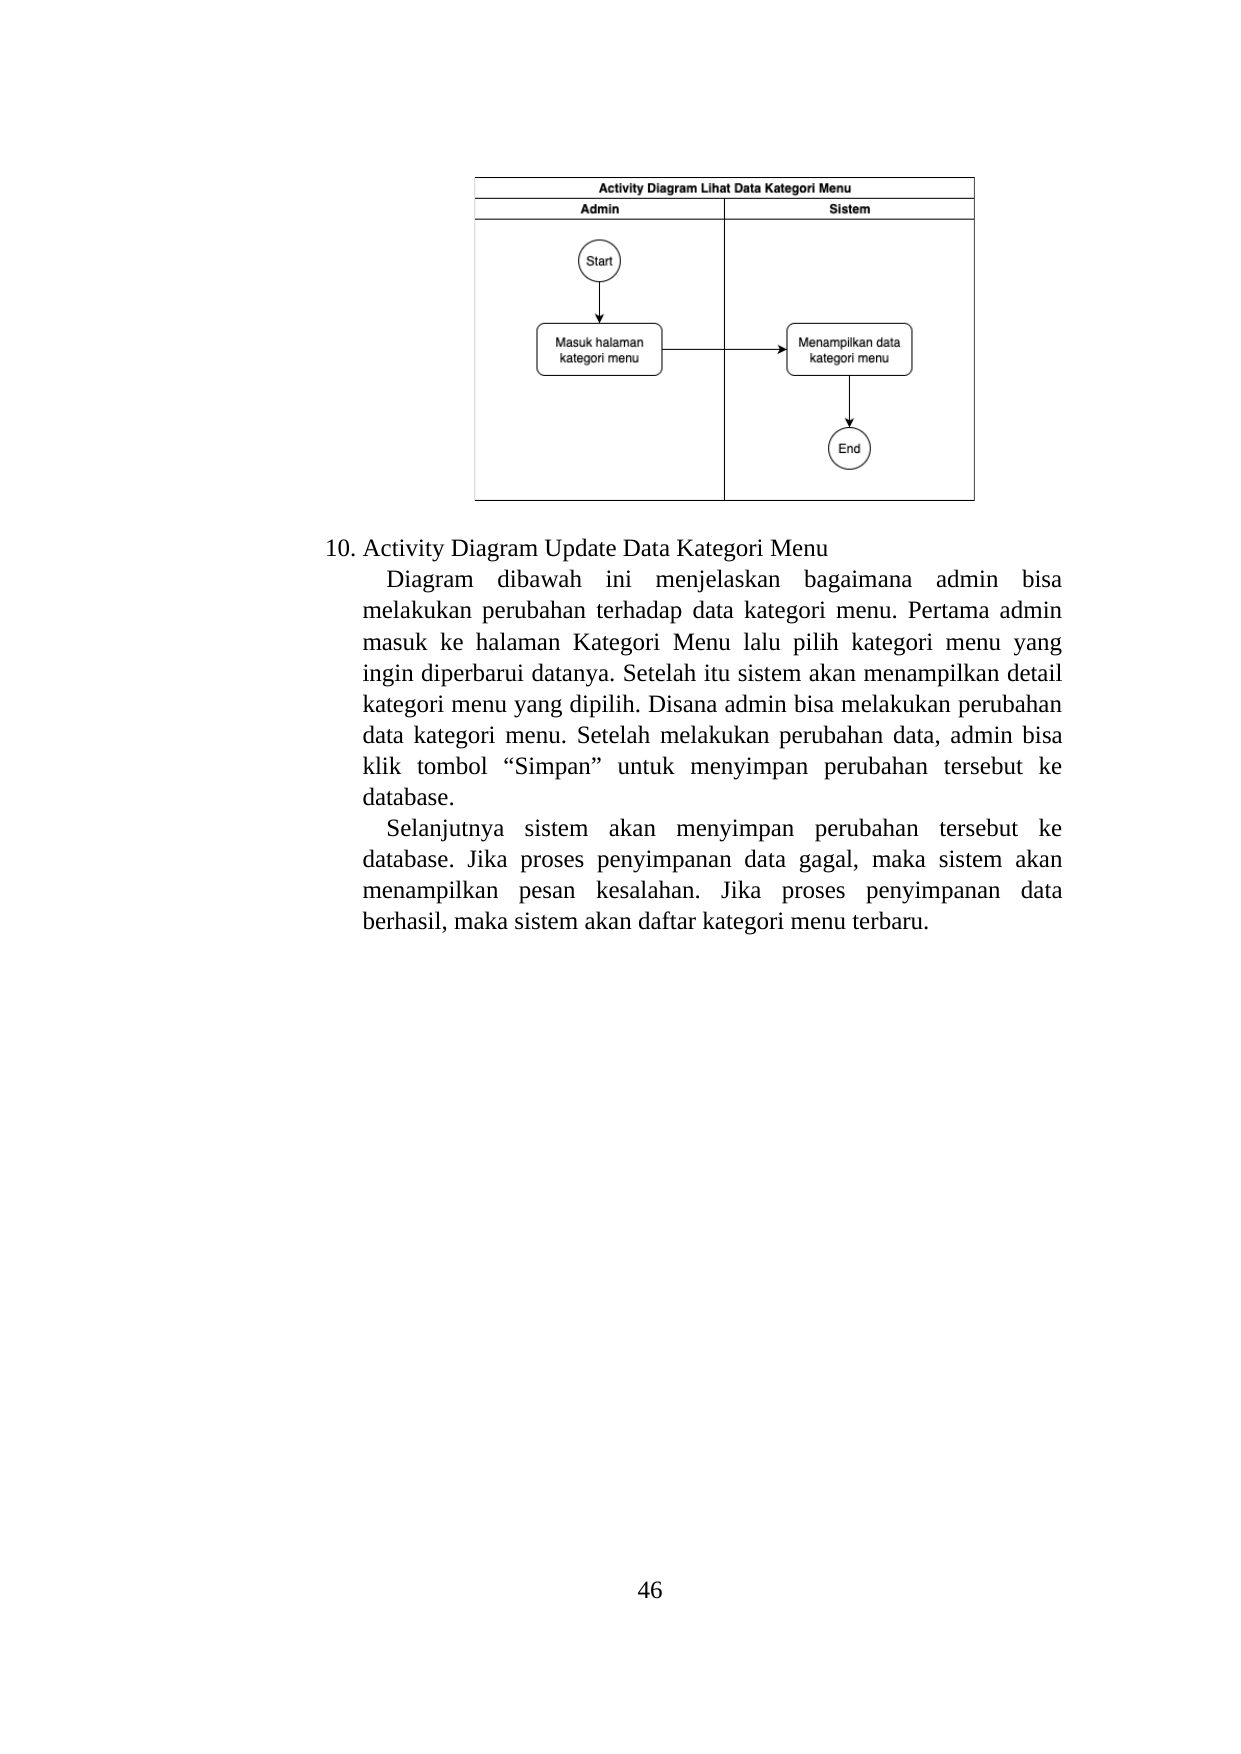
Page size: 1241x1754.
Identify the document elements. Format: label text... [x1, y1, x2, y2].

list Activity Diagram Update Data Kategori Menu [325, 533, 1063, 562]
picture [474, 177, 975, 501]
list Diagram dibawah ini menjelaskan bagaimana admin bisa melakukan perubahan terhadap data kategori menu. Pertama admin masuk ke halaman Kategori Menu lalu pilih kategori menu yang ingin diperbarui datanya. Setelah itu sistem akan menampilkan detail kategori menu yang dipilih. Disana admin bisa melakukan perubahan data kategori menu. Setelah melakukan perubahan data, admin bisa klik tombol “Simpan” untuk menyimpan perubahan tersebut ke database. [362, 564, 1063, 811]
list Selanjutnya sistem akan menyimpan perubahan tersebut ke database. Jika proses penyimpanan data gagal, maka sistem akan menampilkan pesan kesalahan. Jika proses penyimpanan data berhasil, maka sistem akan daftar kategori menu terbaru. [362, 813, 1063, 935]
